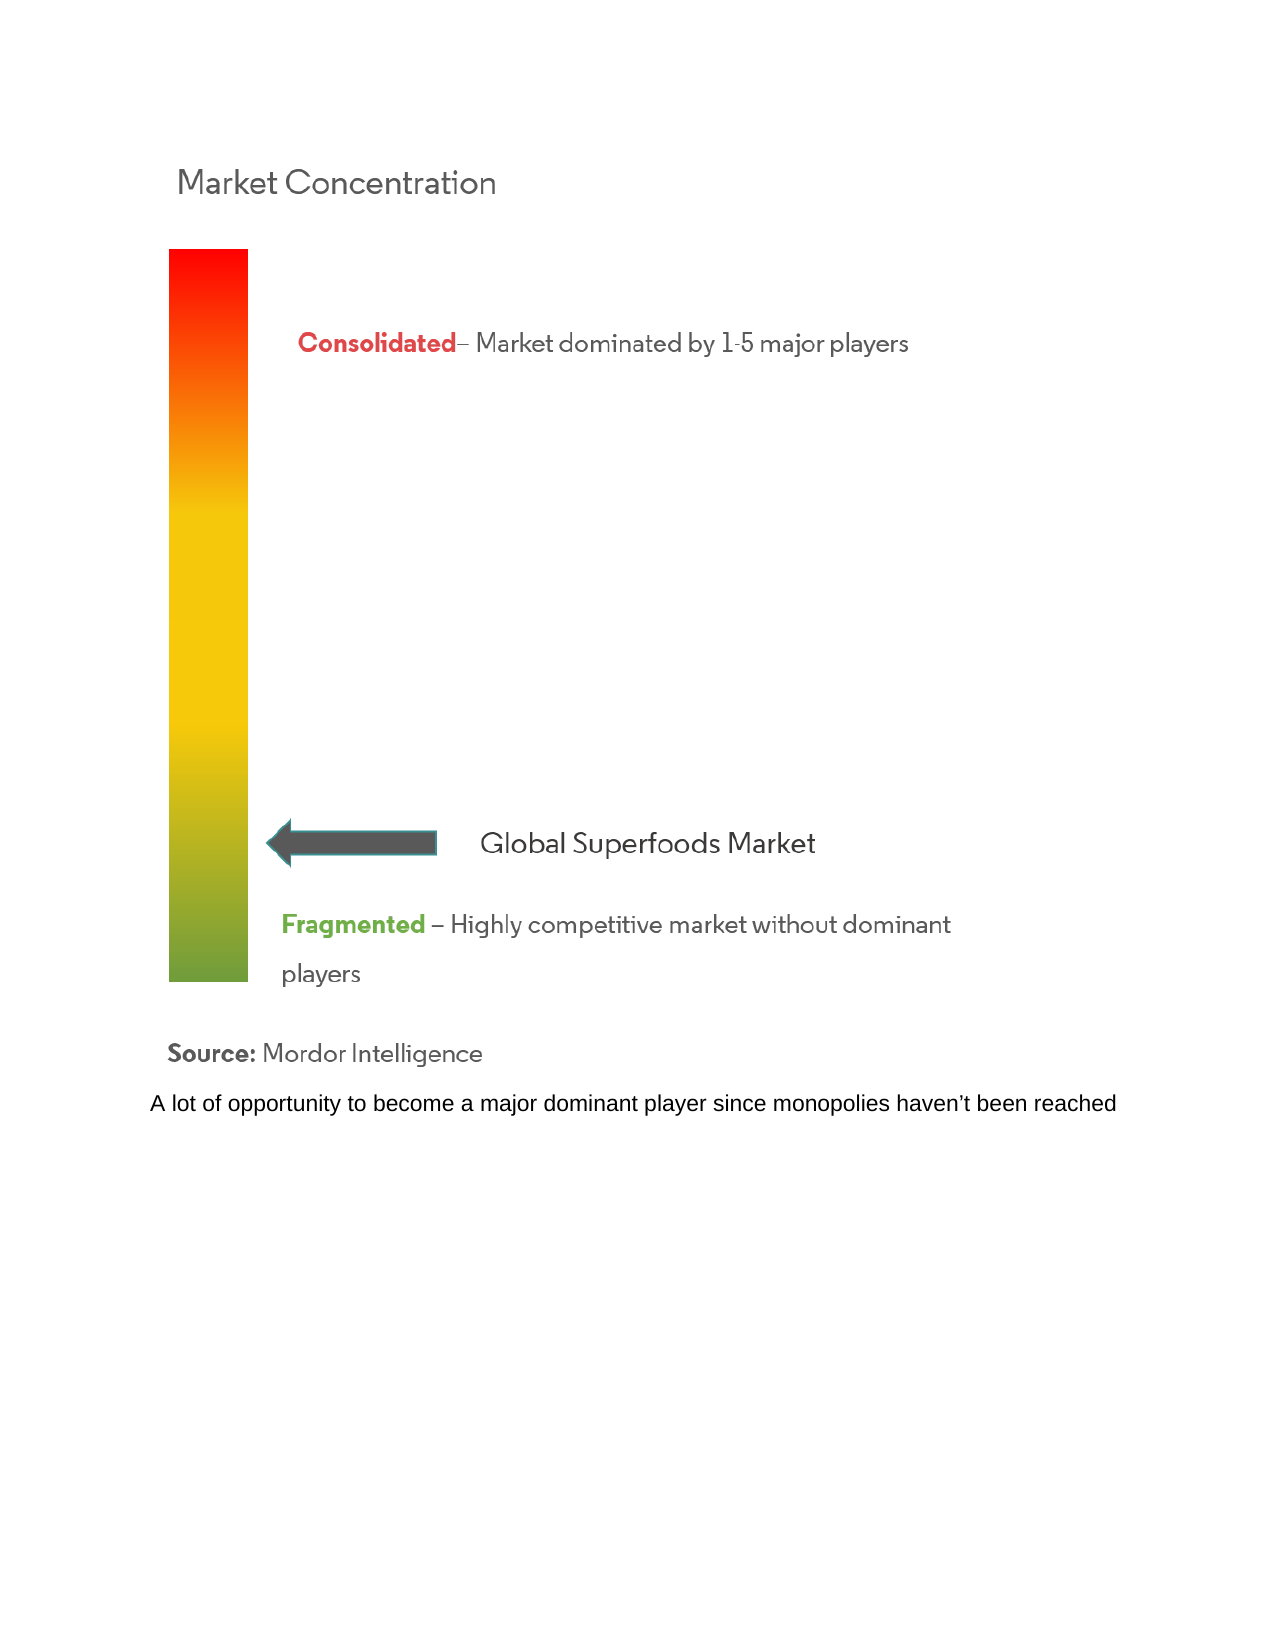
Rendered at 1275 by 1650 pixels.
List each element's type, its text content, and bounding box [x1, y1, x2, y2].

text A lot of opportunity to become a major dominant player since monopolies haven’t been reached [150, 1090, 1125, 1116]
picture [150, 150, 1004, 1086]
